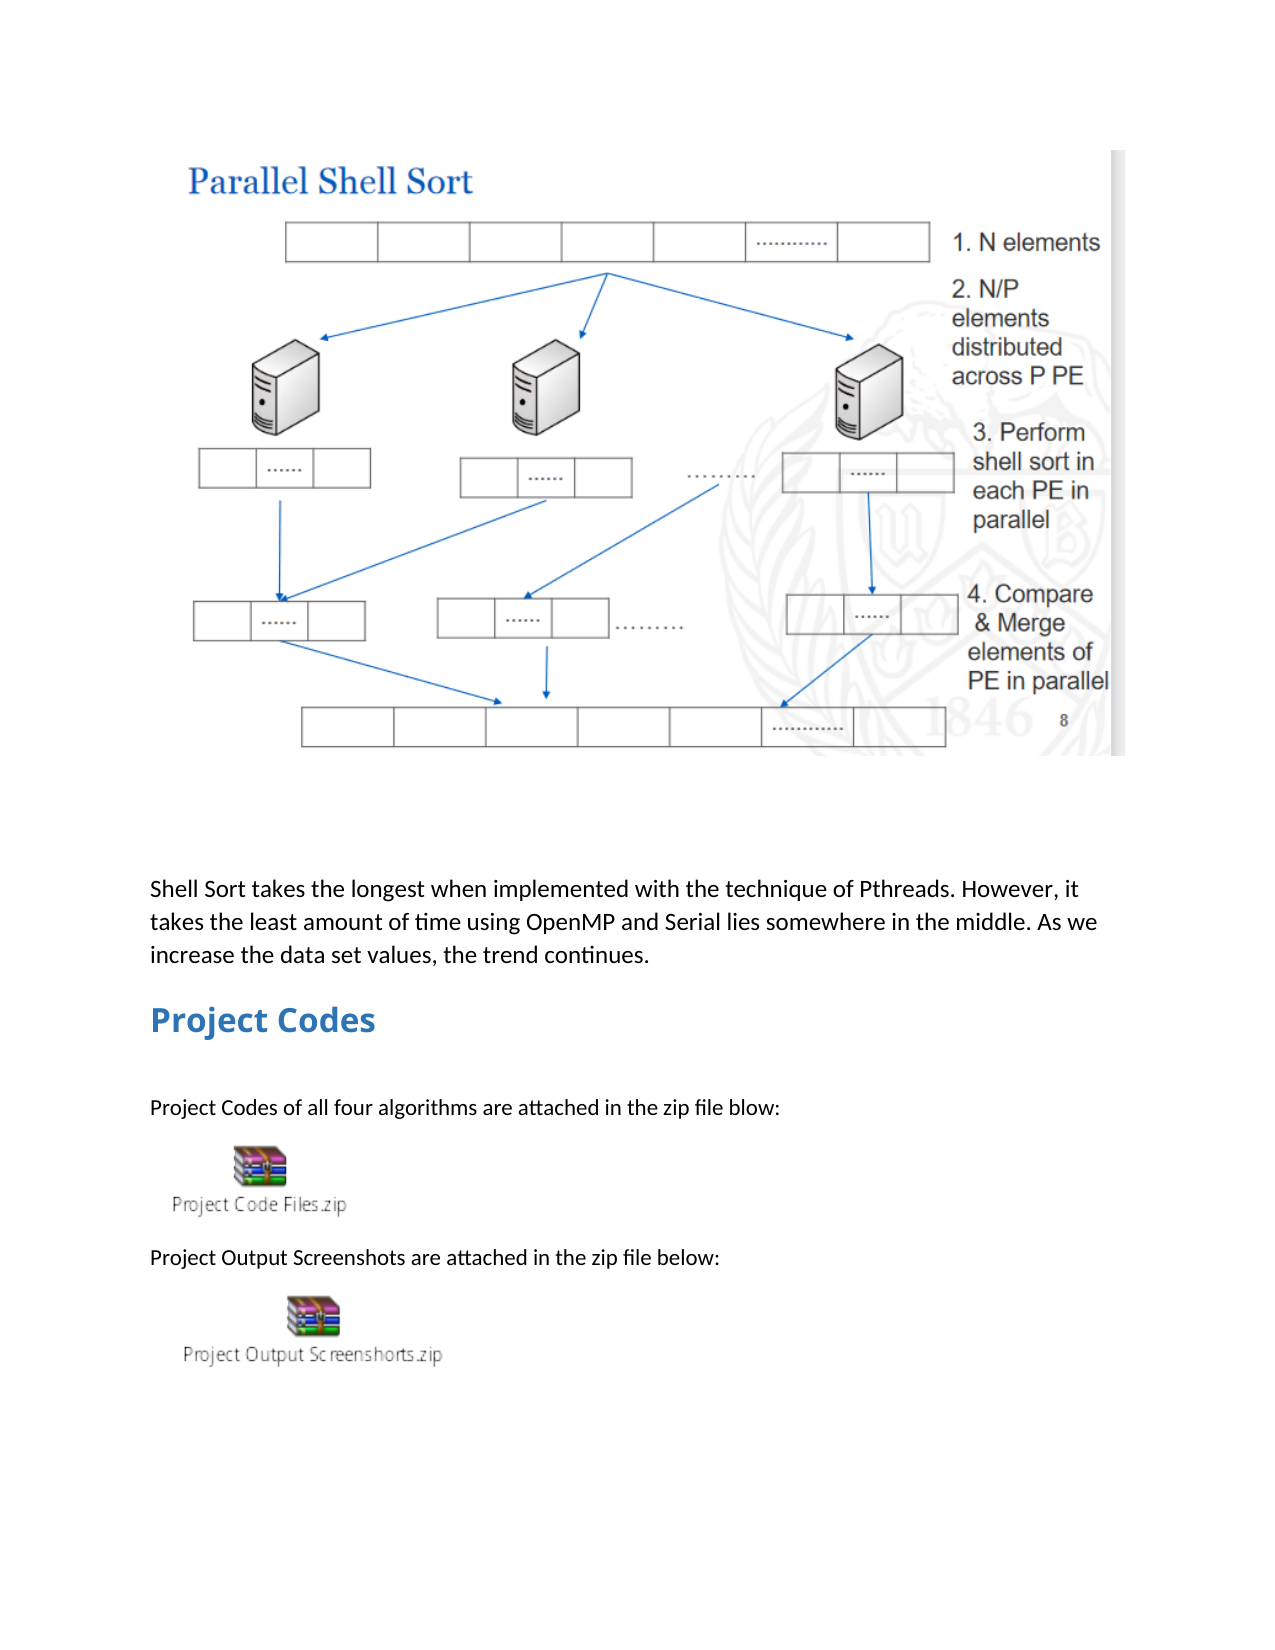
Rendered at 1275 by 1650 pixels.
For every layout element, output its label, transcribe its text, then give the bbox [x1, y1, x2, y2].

subtitle Project Codes [150, 997, 1125, 1043]
picture [150, 150, 1125, 756]
text Project Output Screenshots are attached in the zip file below: [150, 1243, 1125, 1271]
text Shell Sort takes the longest when implemented with the technique of Pthreads. However, it takes the least amount of time using OpenMP and Serial lies somewhere in the middle. As we increase the data set values, the trend continues. [150, 873, 1125, 970]
text Project Codes of all four algorithms are attached in the zip file blow: [150, 1093, 1125, 1121]
